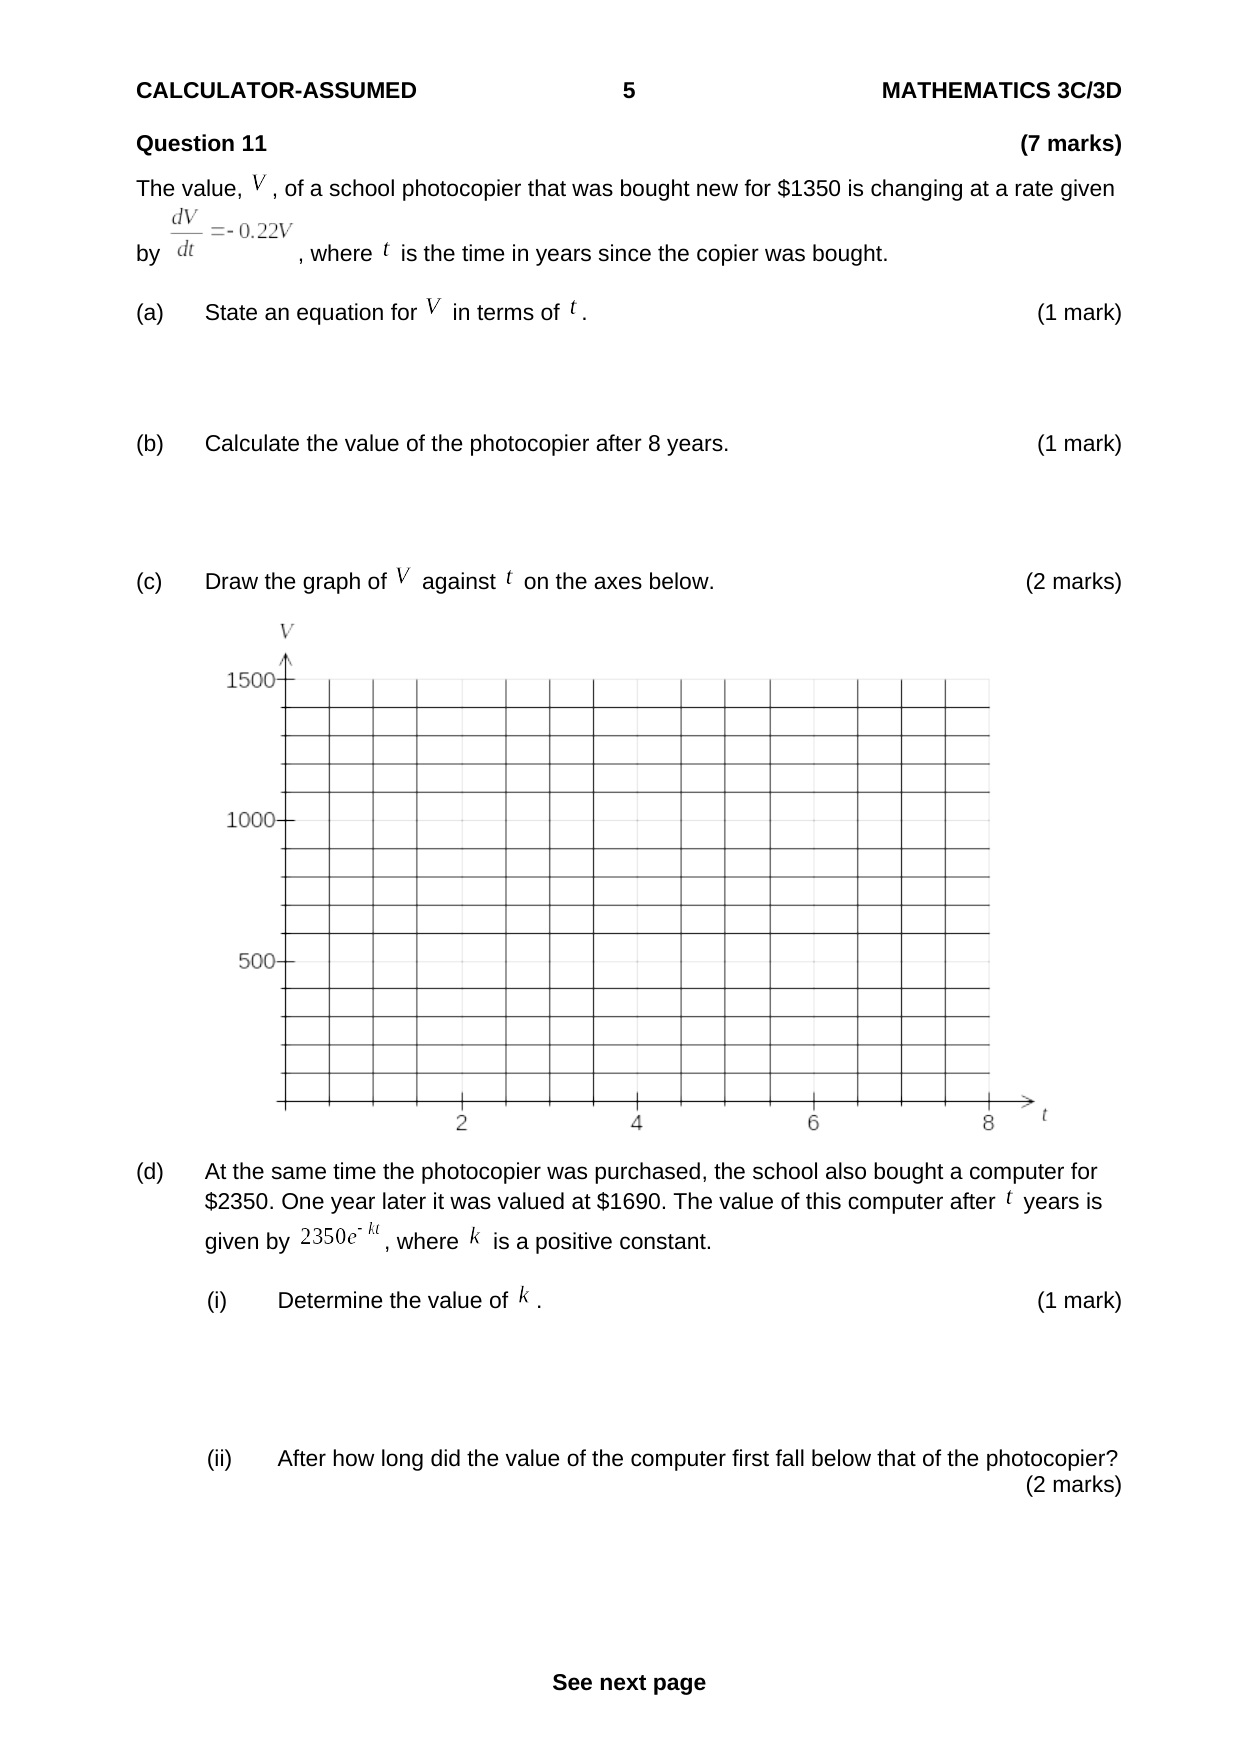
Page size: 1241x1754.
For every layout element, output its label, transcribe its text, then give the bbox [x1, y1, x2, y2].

text (2 marks) [207, 1471, 1122, 1497]
text Question 11 (7 marks) [136, 130, 1122, 156]
text (i) Determine the value of . (1 mark) [207, 1281, 1122, 1313]
text (b) Calculate the value of the photocopier after 8 years. (1 mark) [136, 430, 1122, 457]
text The value, , of a school photocopier that was bought new for $1350 is changing at a rate given by , where is the time in years since the copier was bought. [136, 169, 1122, 266]
text (a) State an equation for in terms of . (1 mark) [136, 292, 1122, 325]
text (c) Draw the graph of against on the axes below. (2 marks) [136, 562, 1122, 594]
text (ii) After how long did the value of the computer first fall below that of the photocopier? [207, 1445, 1122, 1471]
text (d) At the same time the photocopier was purchased, the school also bought a computer for $2350. One year later it was valued at $1690. The value of this computer after years is given by , where is a positive constant. [136, 1158, 1122, 1254]
